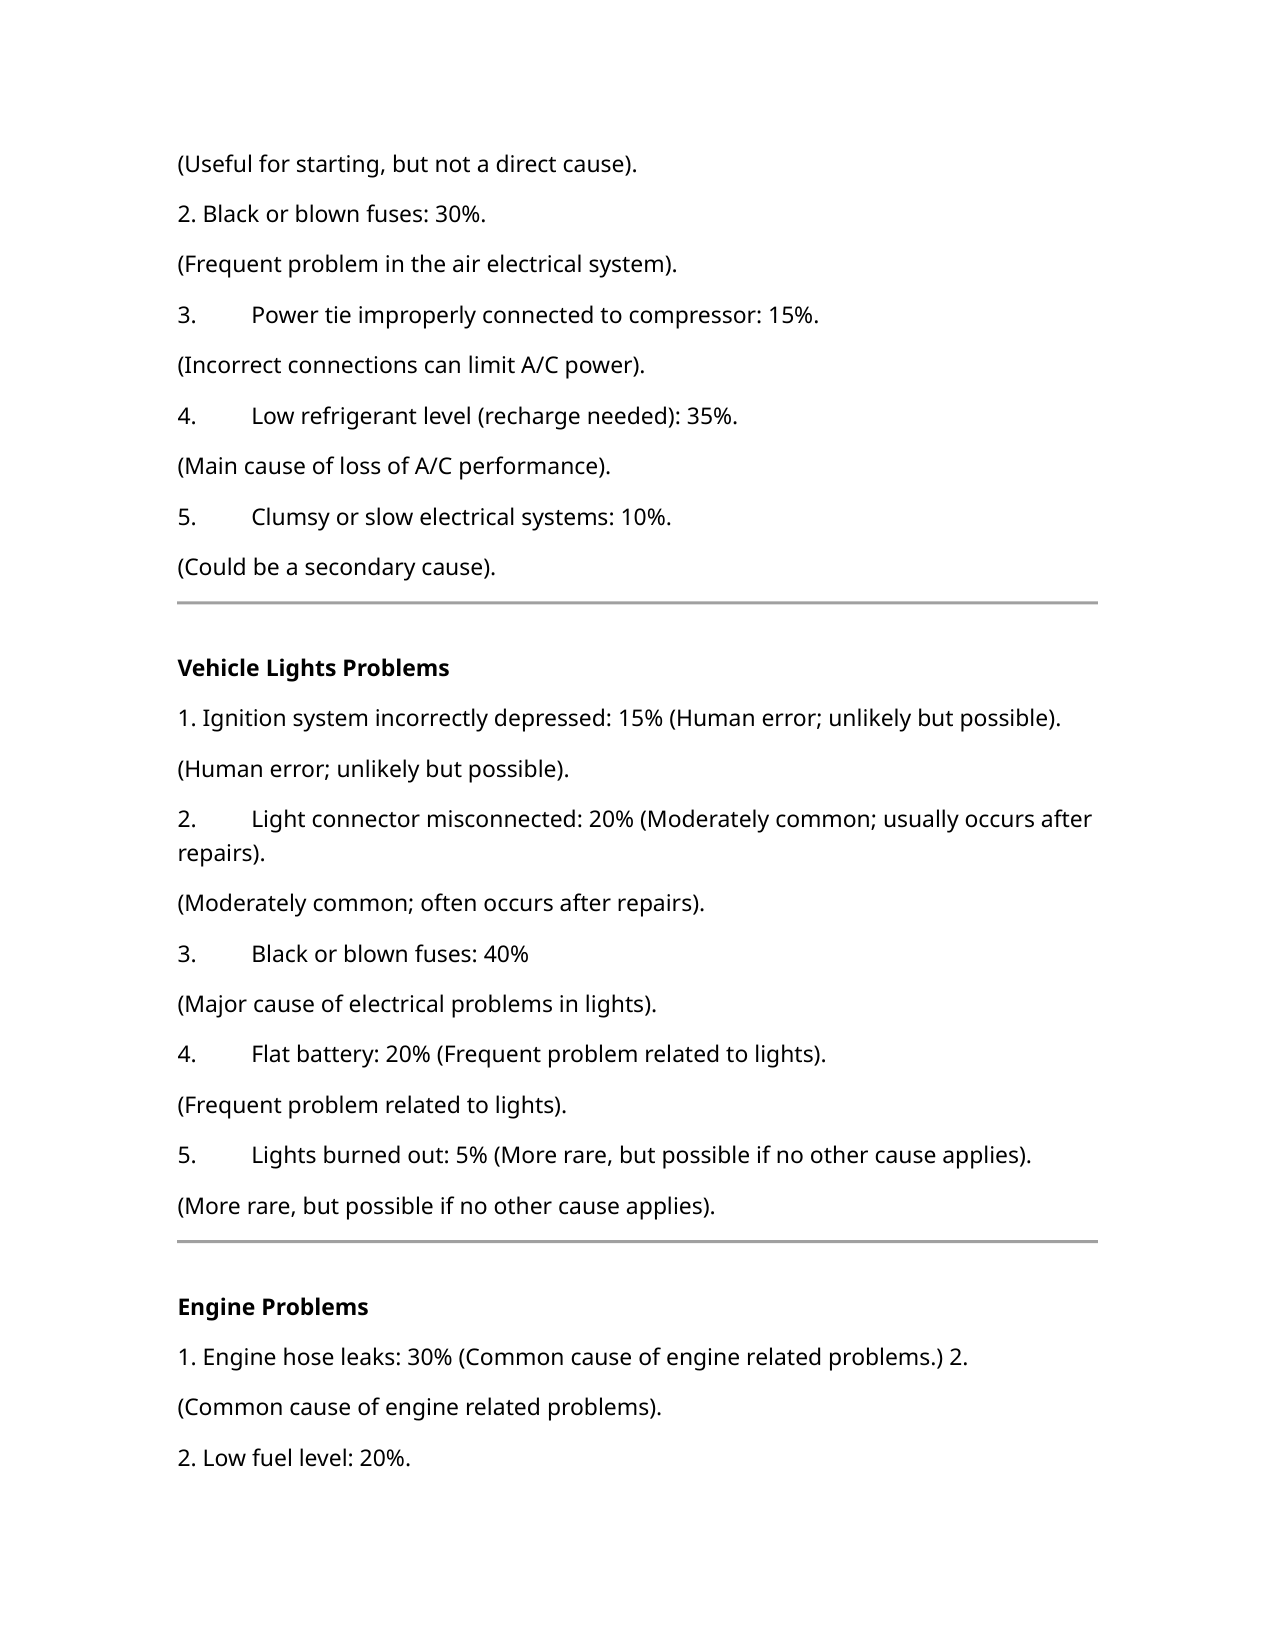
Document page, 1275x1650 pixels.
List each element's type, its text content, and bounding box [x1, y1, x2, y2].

text (More rare, but possible if no other cause applies). [177, 1190, 1098, 1221]
text (Incorrect connections can limit A/C power). [177, 349, 1098, 381]
text 2. Low fuel level: 20%. [177, 1442, 1098, 1473]
text (Frequent problem related to lights). [177, 1089, 1098, 1120]
text Vehicle Lights Problems [177, 652, 1098, 683]
text 2. Black or blown fuses: 30%. [177, 198, 1098, 229]
text 4. Low refrigerant level (recharge needed): 35%. [177, 400, 1098, 431]
text 1. Ignition system incorrectly depressed: 15% (Human error; unlikely but possible). [177, 702, 1098, 733]
text 3. Black or blown fuses: 40% [177, 938, 1098, 969]
text 3. Power tie improperly connected to compressor: 15%. [177, 299, 1098, 330]
text Engine Problems [177, 1291, 1098, 1322]
text 1. Engine hose leaks: 30% (Common cause of engine related problems.) 2. [177, 1341, 1098, 1372]
text 2. Light connector misconnected: 20% (Moderately common; usually occurs after repairs). [177, 803, 1098, 868]
text (Main cause of loss of A/C performance). [177, 450, 1098, 481]
text (Useful for starting, but not a direct cause). [177, 148, 1098, 179]
text (Moderately common; often occurs after repairs). [177, 887, 1098, 918]
text (Major cause of electrical problems in lights). [177, 988, 1098, 1019]
text (Could be a secondary cause). [177, 551, 1098, 582]
text (Common cause of engine related problems). [177, 1391, 1098, 1423]
text (Human error; unlikely but possible). [177, 753, 1098, 784]
text 5. Clumsy or slow electrical systems: 10%. [177, 501, 1098, 532]
text 5. Lights burned out: 5% (More rare, but possible if no other cause applies). [177, 1139, 1098, 1171]
text 4. Flat battery: 20% (Frequent problem related to lights). [177, 1038, 1098, 1070]
text (Frequent problem in the air electrical system). [177, 248, 1098, 280]
